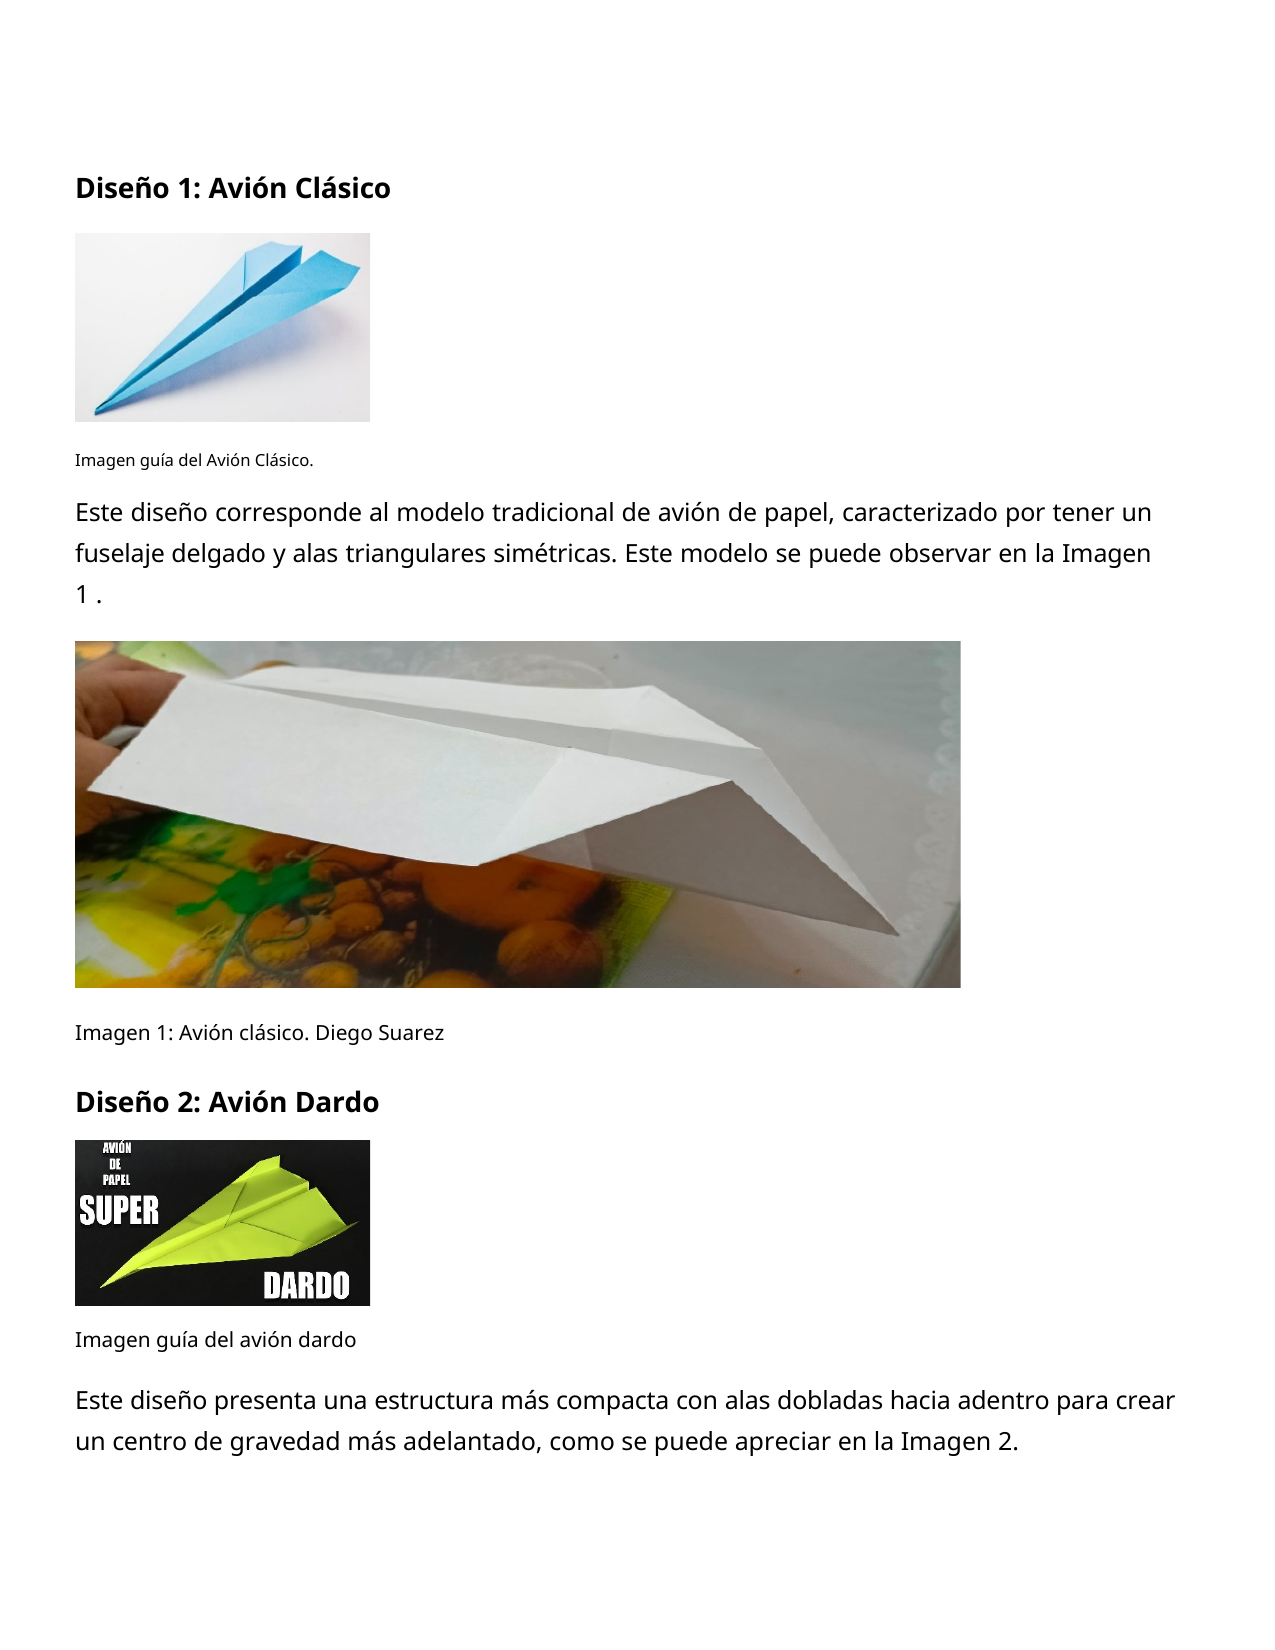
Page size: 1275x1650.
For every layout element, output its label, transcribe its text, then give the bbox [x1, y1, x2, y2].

picture [75, 233, 371, 422]
text Este diseño corresponde al modelo tradicional de avión de papel, caracterizado por tener un fuselaje delgado y alas triangulares simétricas. Este modelo se puede observar en la Imagen 1 . [75, 495, 1152, 611]
subtitle Diseño 1: Avión Clásico [75, 168, 1237, 206]
subtitle Diseño 2: Avión Dardo [75, 1082, 1237, 1121]
subtitle Imagen guía del Avión Clásico. [75, 449, 1237, 471]
text Este diseño presenta una estructura más compacta con alas dobladas hacia adentro para crear un centro de gravedad más adelantado, como se puede apreciar en la Imagen 2. [75, 1383, 1190, 1458]
picture [75, 1140, 371, 1306]
text Imagen guía del avión dardo [75, 1325, 1237, 1353]
text Imagen 1: Avión clásico. Diego Suarez [75, 1018, 1152, 1047]
picture [75, 641, 961, 988]
